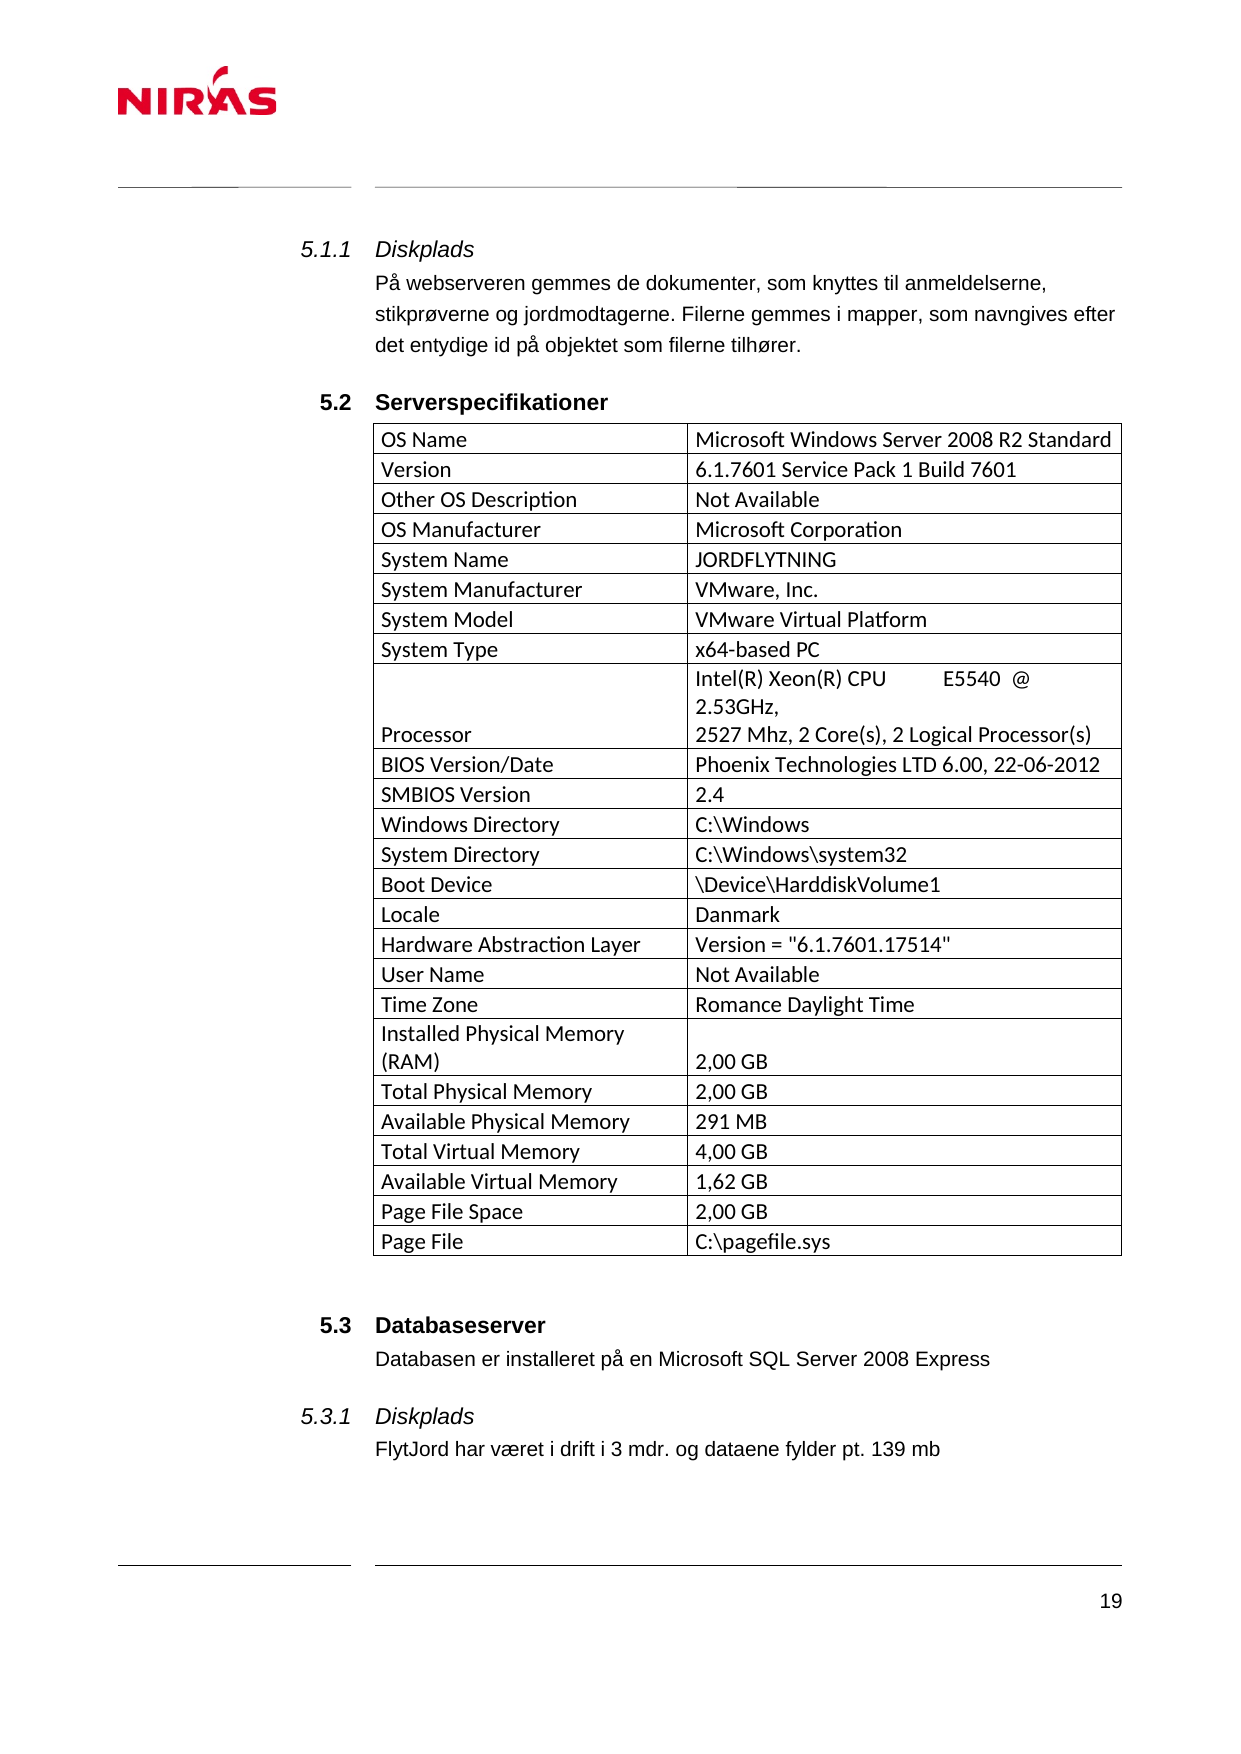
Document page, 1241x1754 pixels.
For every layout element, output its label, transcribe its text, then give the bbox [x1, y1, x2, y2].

table_cell x64-based PC [688, 634, 1121, 663]
table_cell User Name [374, 959, 687, 988]
table_cell Page File [374, 1226, 687, 1255]
table_cell C:\pagefile.sys [688, 1226, 1121, 1255]
table_cell 1,62 GB [688, 1166, 1121, 1195]
table_cell Time Zone [374, 989, 687, 1018]
subtitle Databaseserver [351, 1312, 1122, 1339]
table_cell Total Physical Memory [374, 1076, 687, 1105]
table_cell Version [374, 454, 687, 483]
table_cell 2,00 GB [688, 1076, 1121, 1105]
table_cell 2,00 GB [688, 1019, 1121, 1075]
table_cell SMBIOS Version [374, 779, 687, 808]
text Databasen er installeret på en Microsoft SQL Server 2008 Express [375, 1347, 1122, 1371]
table_cell Available Virtual Memory [374, 1166, 687, 1195]
text FlytJord har været i drift i 3 mdr. og dataene fylder pt. 139 mb [375, 1437, 1122, 1461]
table_cell Intel(R) Xeon(R) CPU E5540 @ 2.53GHz, 2527 Mhz, 2 Core(s), 2 Logical Processor(s) [688, 664, 1121, 748]
table_cell Other OS Description [374, 484, 687, 513]
table_cell Total Virtual Memory [374, 1136, 687, 1165]
table_header OS Name [374, 424, 687, 453]
table_cell VMware, Inc. [688, 574, 1121, 603]
table_cell 6.1.7601 Service Pack 1 Build 7601 [688, 454, 1121, 483]
table_cell Not Available [688, 959, 1121, 988]
table_cell Not Available [688, 484, 1121, 513]
table_cell Processor [374, 664, 687, 748]
text På webserveren gemmes de dokumenter, som knyttes til anmeldelserne, stikprøverne og jordmodtagerne. Filerne gemmes i mapper, som navngives efter det entydige id på objektet som filerne tilhører. [375, 270, 1122, 357]
table_cell Available Physical Memory [374, 1106, 687, 1135]
table_cell OS Manufacturer [374, 514, 687, 543]
table_cell System Manufacturer [374, 574, 687, 603]
table_cell Windows Directory [374, 809, 687, 838]
table_cell Hardware Abstraction Layer [374, 929, 687, 958]
table_cell System Directory [374, 839, 687, 868]
table_cell C:\Windows\system32 [688, 839, 1121, 868]
picture [118, 66, 277, 115]
table_cell Installed Physical Memory (RAM) [374, 1019, 687, 1075]
table_cell System Type [374, 634, 687, 663]
table_cell System Model [374, 604, 687, 633]
table_cell 2.4 [688, 779, 1121, 808]
table_cell Phoenix Technologies LTD 6.00, 22-06-2012 [688, 749, 1121, 778]
table_cell Locale [374, 899, 687, 928]
table_cell System Name [374, 544, 687, 573]
table_cell 291 MB [688, 1106, 1121, 1135]
table_cell BIOS Version/Date [374, 749, 687, 778]
table_cell VMware Virtual Platform [688, 604, 1121, 633]
subtitle Diskplads [351, 236, 1122, 263]
subtitle Serverspecifikationer [351, 389, 1122, 415]
table_cell Danmark [688, 899, 1121, 928]
subtitle Diskplads [351, 1403, 1122, 1429]
table_cell Version = "6.1.7601.17514" [688, 929, 1121, 958]
table_cell C:\Windows [688, 809, 1121, 838]
table_cell Boot Device [374, 869, 687, 898]
table_cell JORDFLYTNING [688, 544, 1121, 573]
table_cell 2,00 GB [688, 1196, 1121, 1225]
table_cell Microsoft Corporation [688, 514, 1121, 543]
table_cell Romance Daylight Time [688, 989, 1121, 1018]
table_cell 4,00 GB [688, 1136, 1121, 1165]
table_cell Page File Space [374, 1196, 687, 1225]
table_header Microsoft Windows Server 2008 R2 Standard [688, 424, 1121, 453]
table_cell \Device\HarddiskVolume1 [688, 869, 1121, 898]
